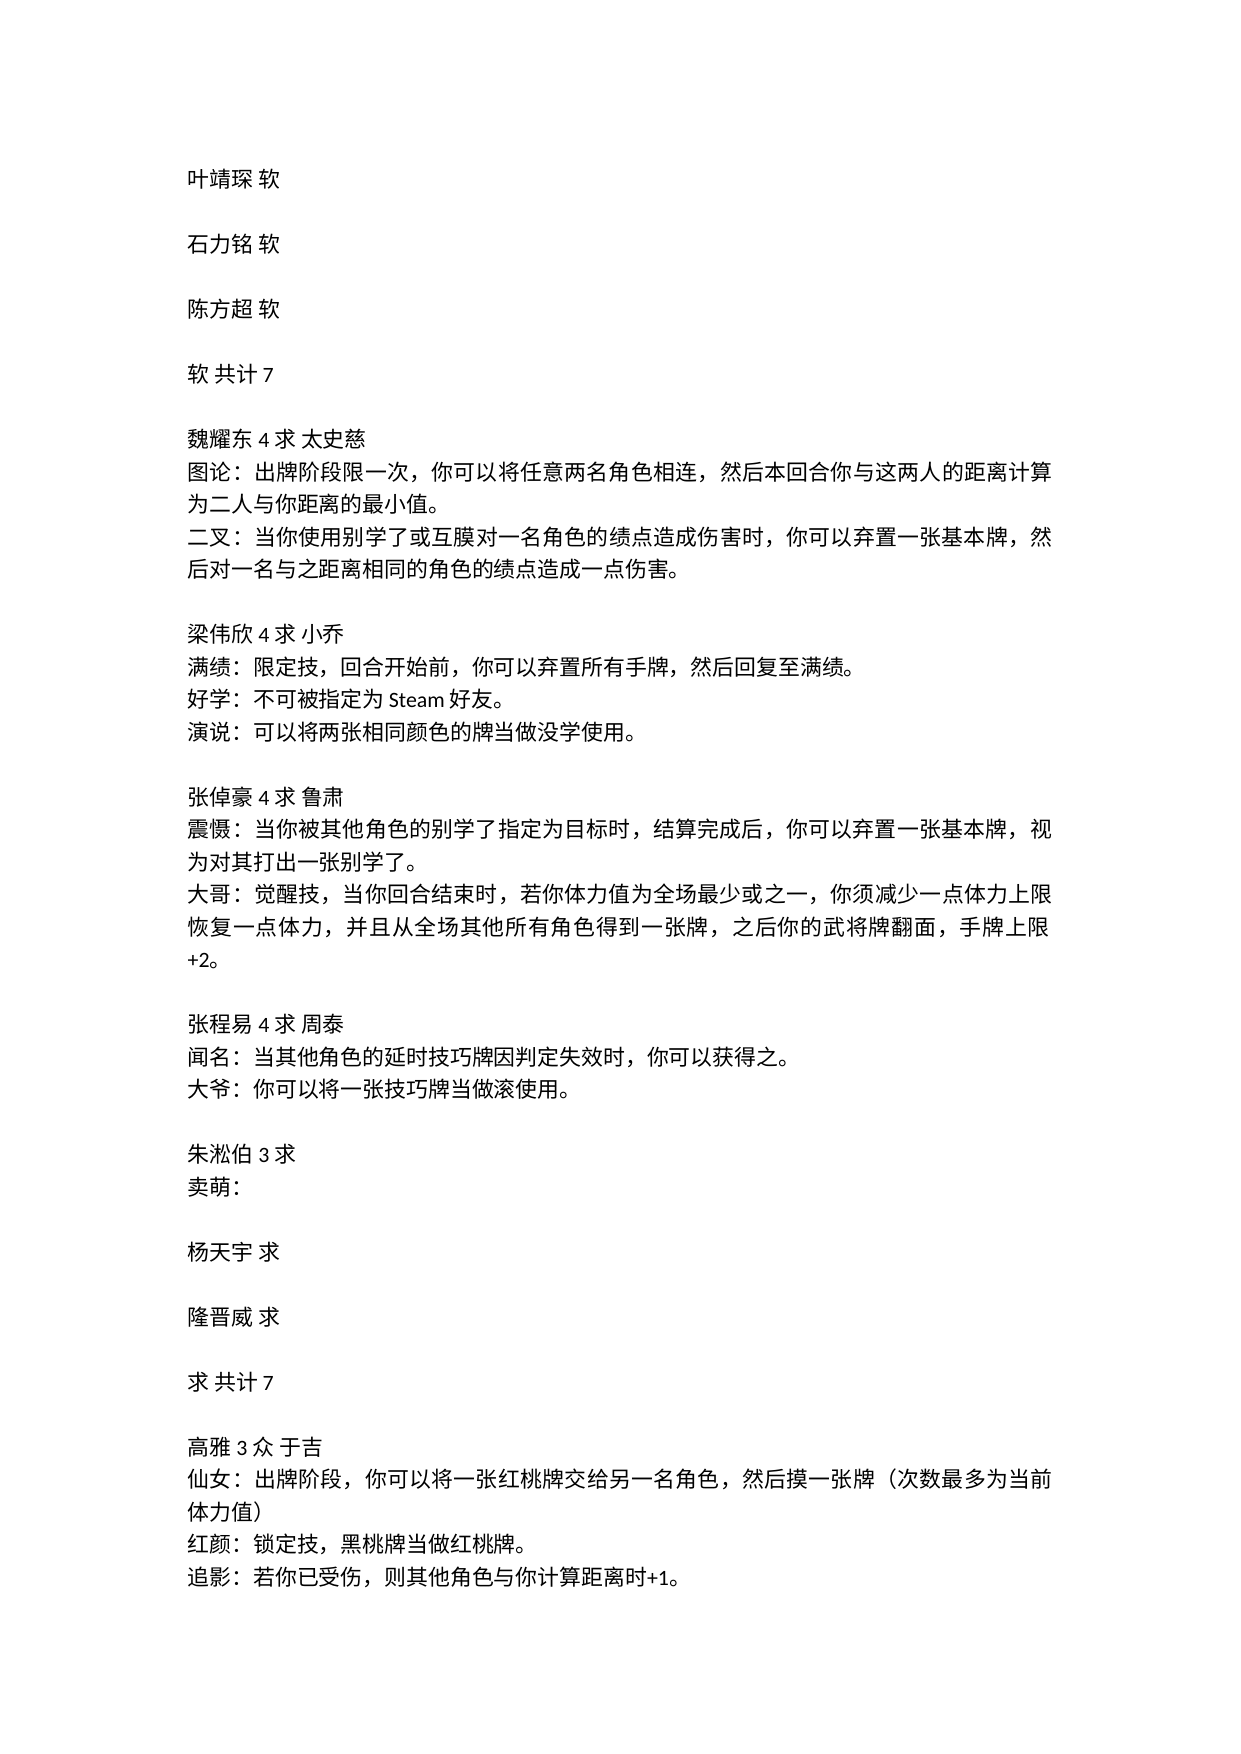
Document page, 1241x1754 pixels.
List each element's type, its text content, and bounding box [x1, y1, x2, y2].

text 二叉：当你使用别学了或互膜对一名角色的绩点造成伤害时，你可以弃置一张基本牌，然后对一名与之距离相同的角色的绩点造成一点伤害。 [187, 519, 1053, 584]
text 石力铭 软 [187, 227, 1053, 259]
text 梁伟欣 4 求 小乔 [187, 617, 1053, 649]
text 红颜：锁定技，黑桃牌当做红桃牌。 [187, 1527, 1053, 1559]
text 追影：若你已受伤，则其他角色与你计算距离时+1。 [187, 1559, 1053, 1592]
text 卖萌： [187, 1169, 1053, 1202]
text 陈方超 软 [187, 292, 1053, 324]
text 图论：出牌阶段限一次，你可以将任意两名角色相连，然后本回合你与这两人的距离计算为二人与你距离的最小值。 [187, 454, 1053, 519]
text 杨天宇 求 [187, 1234, 1053, 1267]
text 求 共计7 [187, 1364, 1053, 1397]
text 高雅 3 众 于吉 [187, 1429, 1053, 1462]
text 大爷：你可以将一张技巧牌当做滚使用。 [187, 1072, 1053, 1104]
text 震慑：当你被其他角色的别学了指定为目标时，结算完成后，你可以弃置一张基本牌，视为对其打出一张别学了。 [187, 812, 1053, 877]
text 满绩：限定技，回合开始前，你可以弃置所有手牌，然后回复至满绩。 [187, 649, 1053, 682]
text 软 共计7 [187, 357, 1053, 389]
text 好学：不可被指定为Steam好友。 [187, 682, 1053, 714]
text 隆晋威 求 [187, 1299, 1053, 1332]
text 闻名：当其他角色的延时技巧牌因判定失效时，你可以获得之。 [187, 1039, 1053, 1072]
text 演说：可以将两张相同颜色的牌当做没学使用。 [187, 714, 1053, 747]
text 张倬豪 4 求 鲁肃 [187, 779, 1053, 812]
text 仙女：出牌阶段，你可以将一张红桃牌交给另一名角色，然后摸一张牌（次数最多为当前体力值） [187, 1462, 1053, 1527]
text 魏耀东 4 求 太史慈 [187, 422, 1053, 454]
text 朱淞伯 3 求 [187, 1137, 1053, 1169]
text 大哥：觉醒技，当你回合结束时，若你体力值为全场最少或之一，你须减少一点体力上限，恢复一点体力，并且从全场其他所有角色得到一张牌，之后你的武将牌翻面，手牌上限+2。 [187, 877, 1053, 974]
text 张程易 4 求 周泰 [187, 1007, 1053, 1039]
text 叶靖琛 软 [187, 162, 1053, 194]
